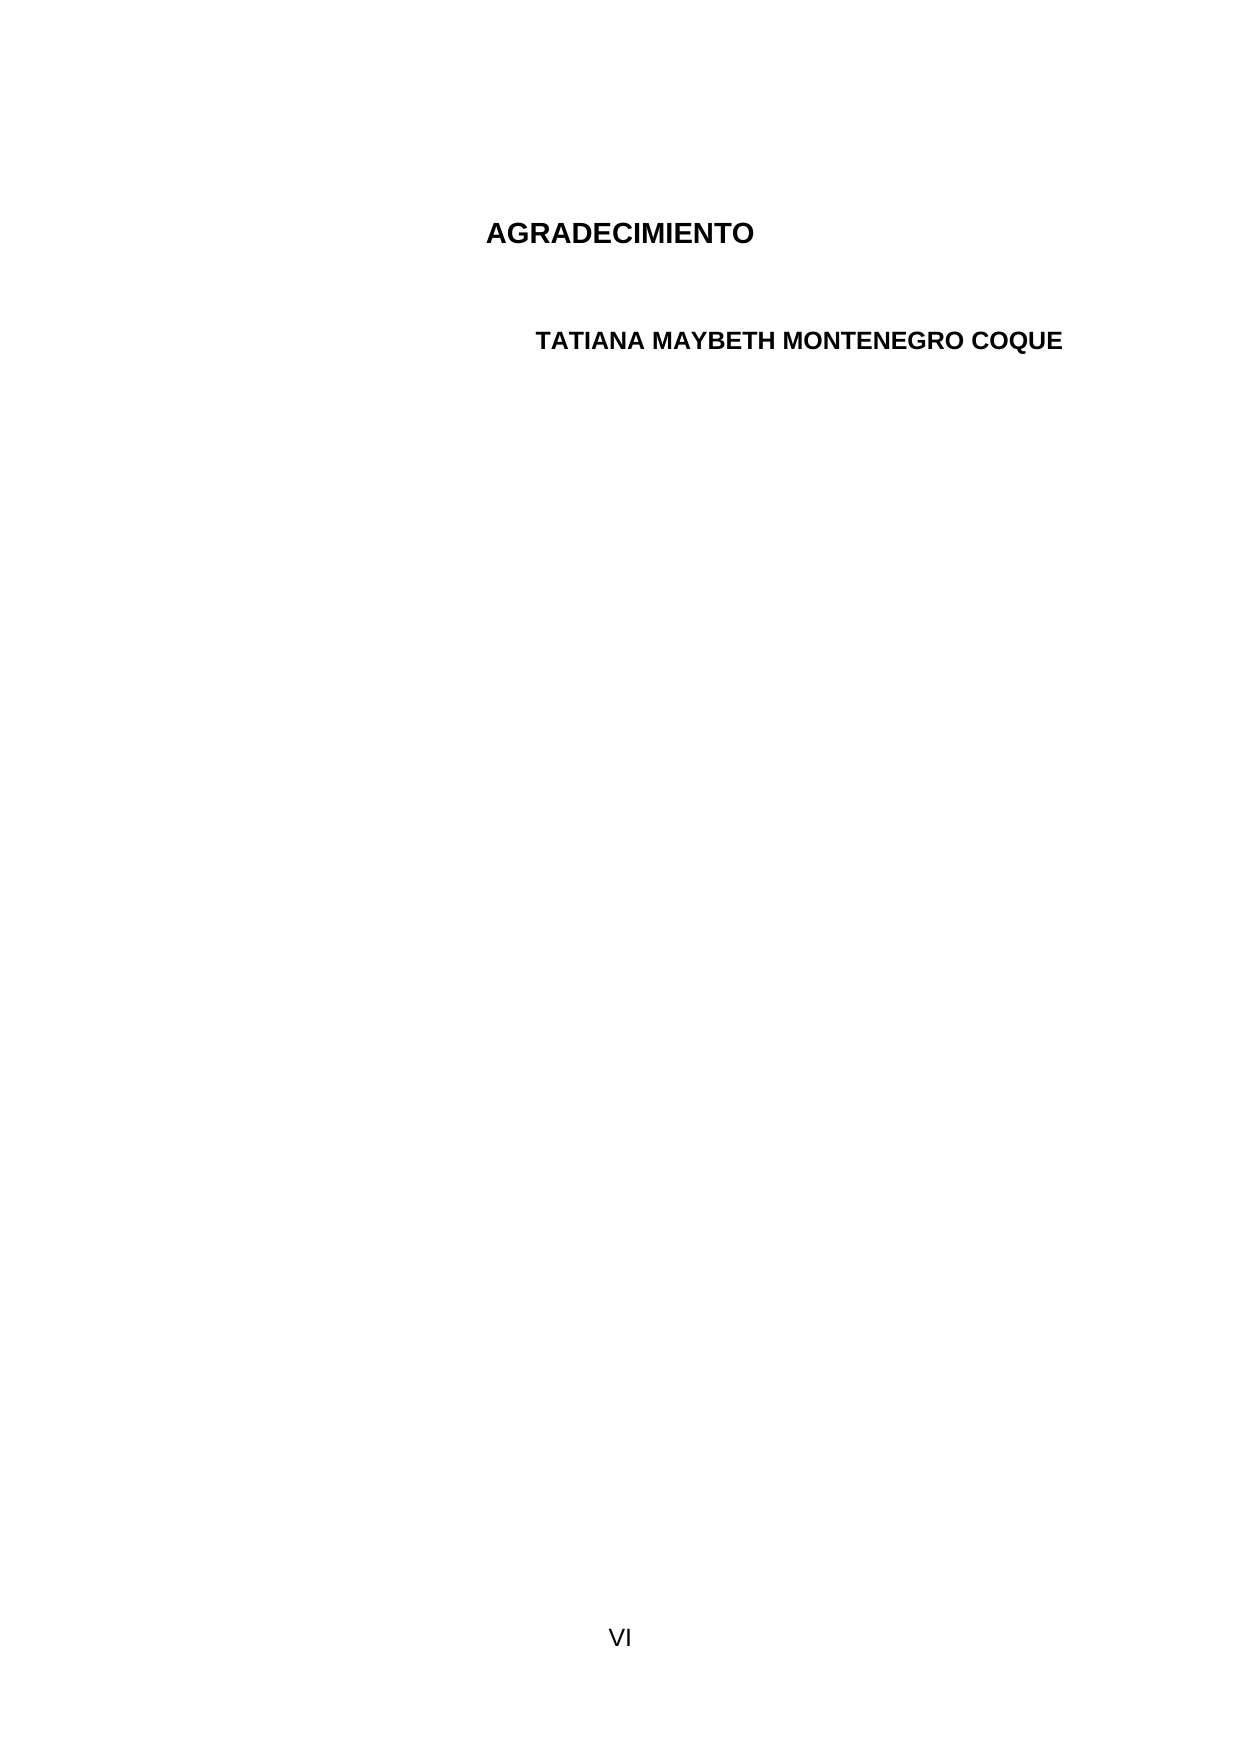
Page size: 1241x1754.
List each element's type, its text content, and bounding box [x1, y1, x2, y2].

subtitle AGRADECIMIENTO [177, 216, 1063, 249]
text TATIANA MAYBETH MONTENEGRO COQUE [177, 326, 1063, 354]
